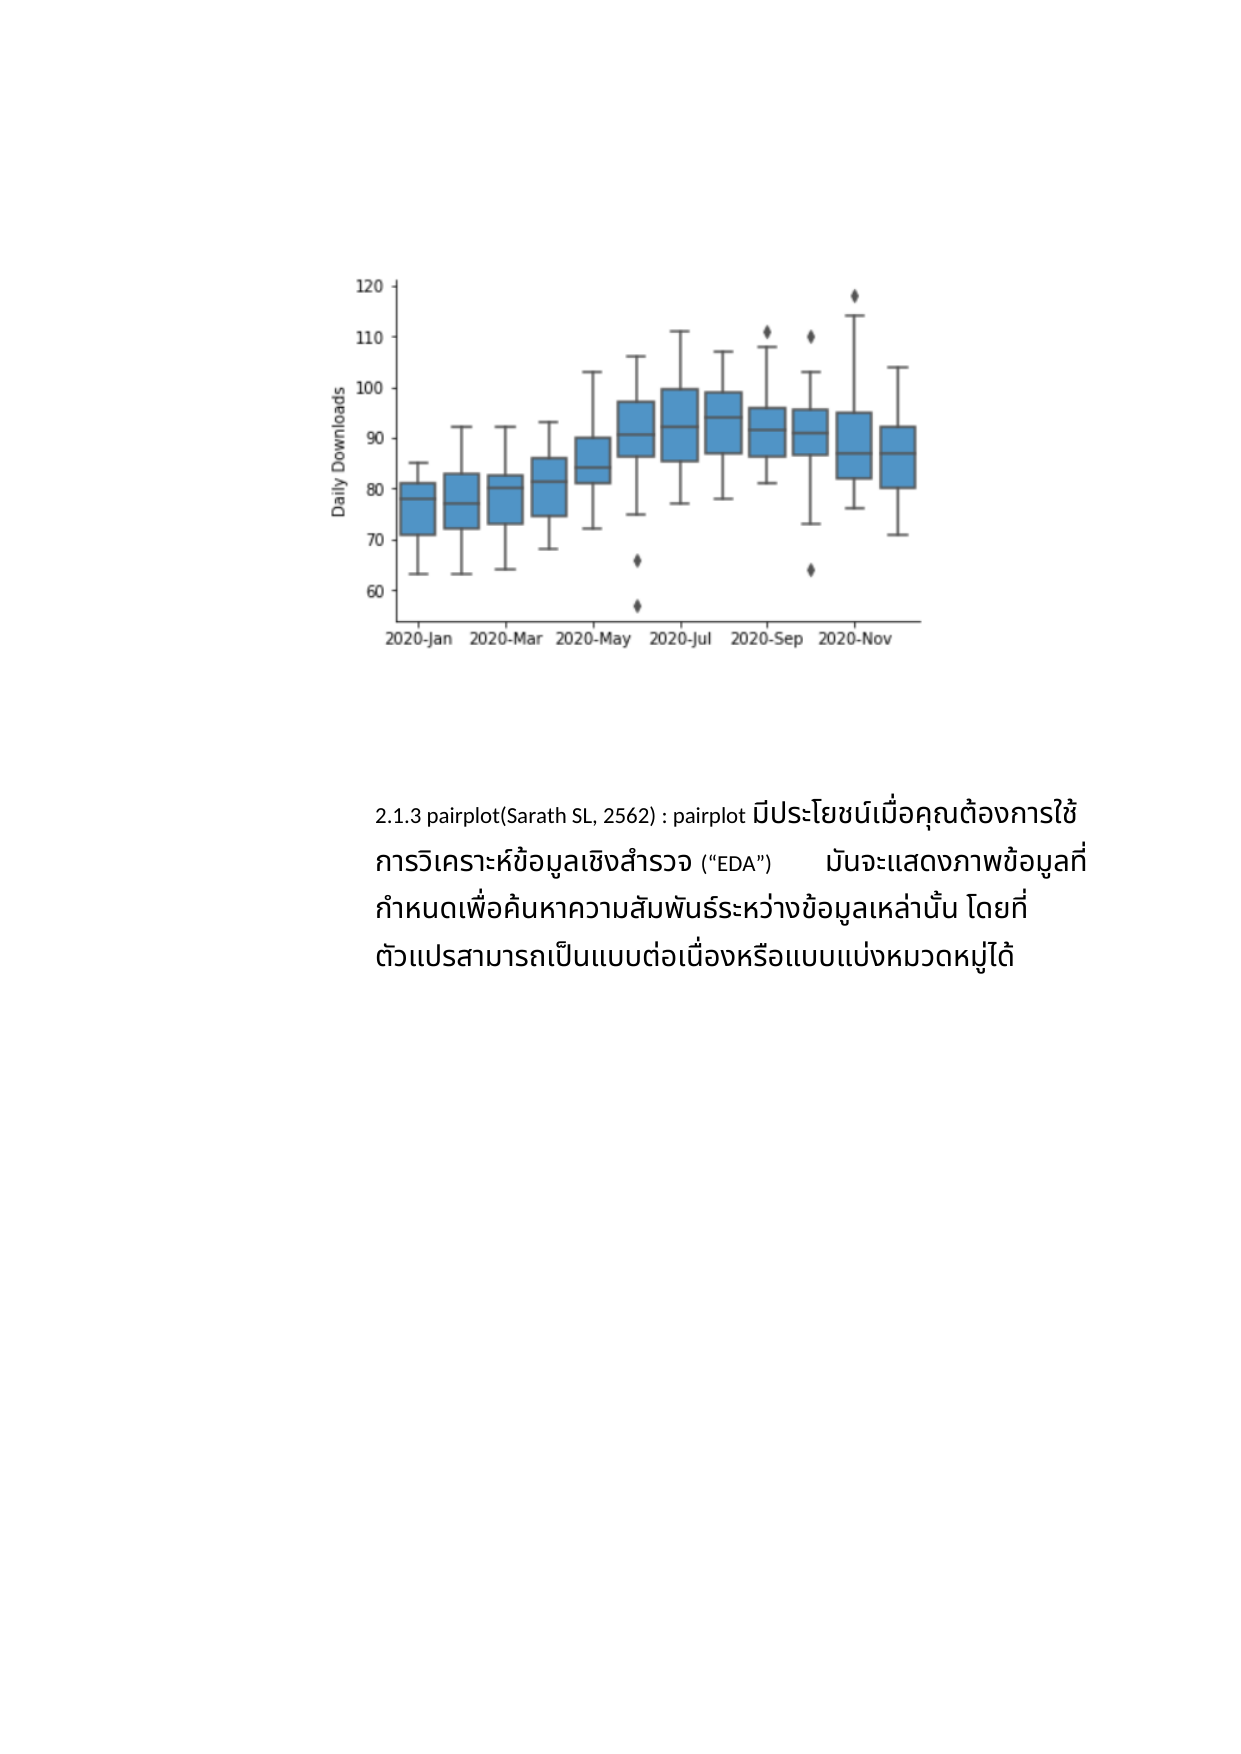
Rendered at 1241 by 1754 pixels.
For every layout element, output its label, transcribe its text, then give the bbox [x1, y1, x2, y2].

picture [300, 225, 938, 670]
text 2.1.3 pairplot(Sarath SL, 2562) : pairplot มีประโยชน์เมื่อคุณต้องการใช้การวิเคราะห์ข้อมูลเชิงสำรวจ (“EDA”) มันจะแสดงภาพข้อมูลที่กำหนดเพื่อค้นหาความสัมพันธ์ระหว่างข้อมูลเหล่านั้น โดยที่ตัวแปรสามารถเป็นแบบต่อเนื่องหรือแบบแบ่งหมวดหมู่ได้ [375, 793, 1090, 979]
